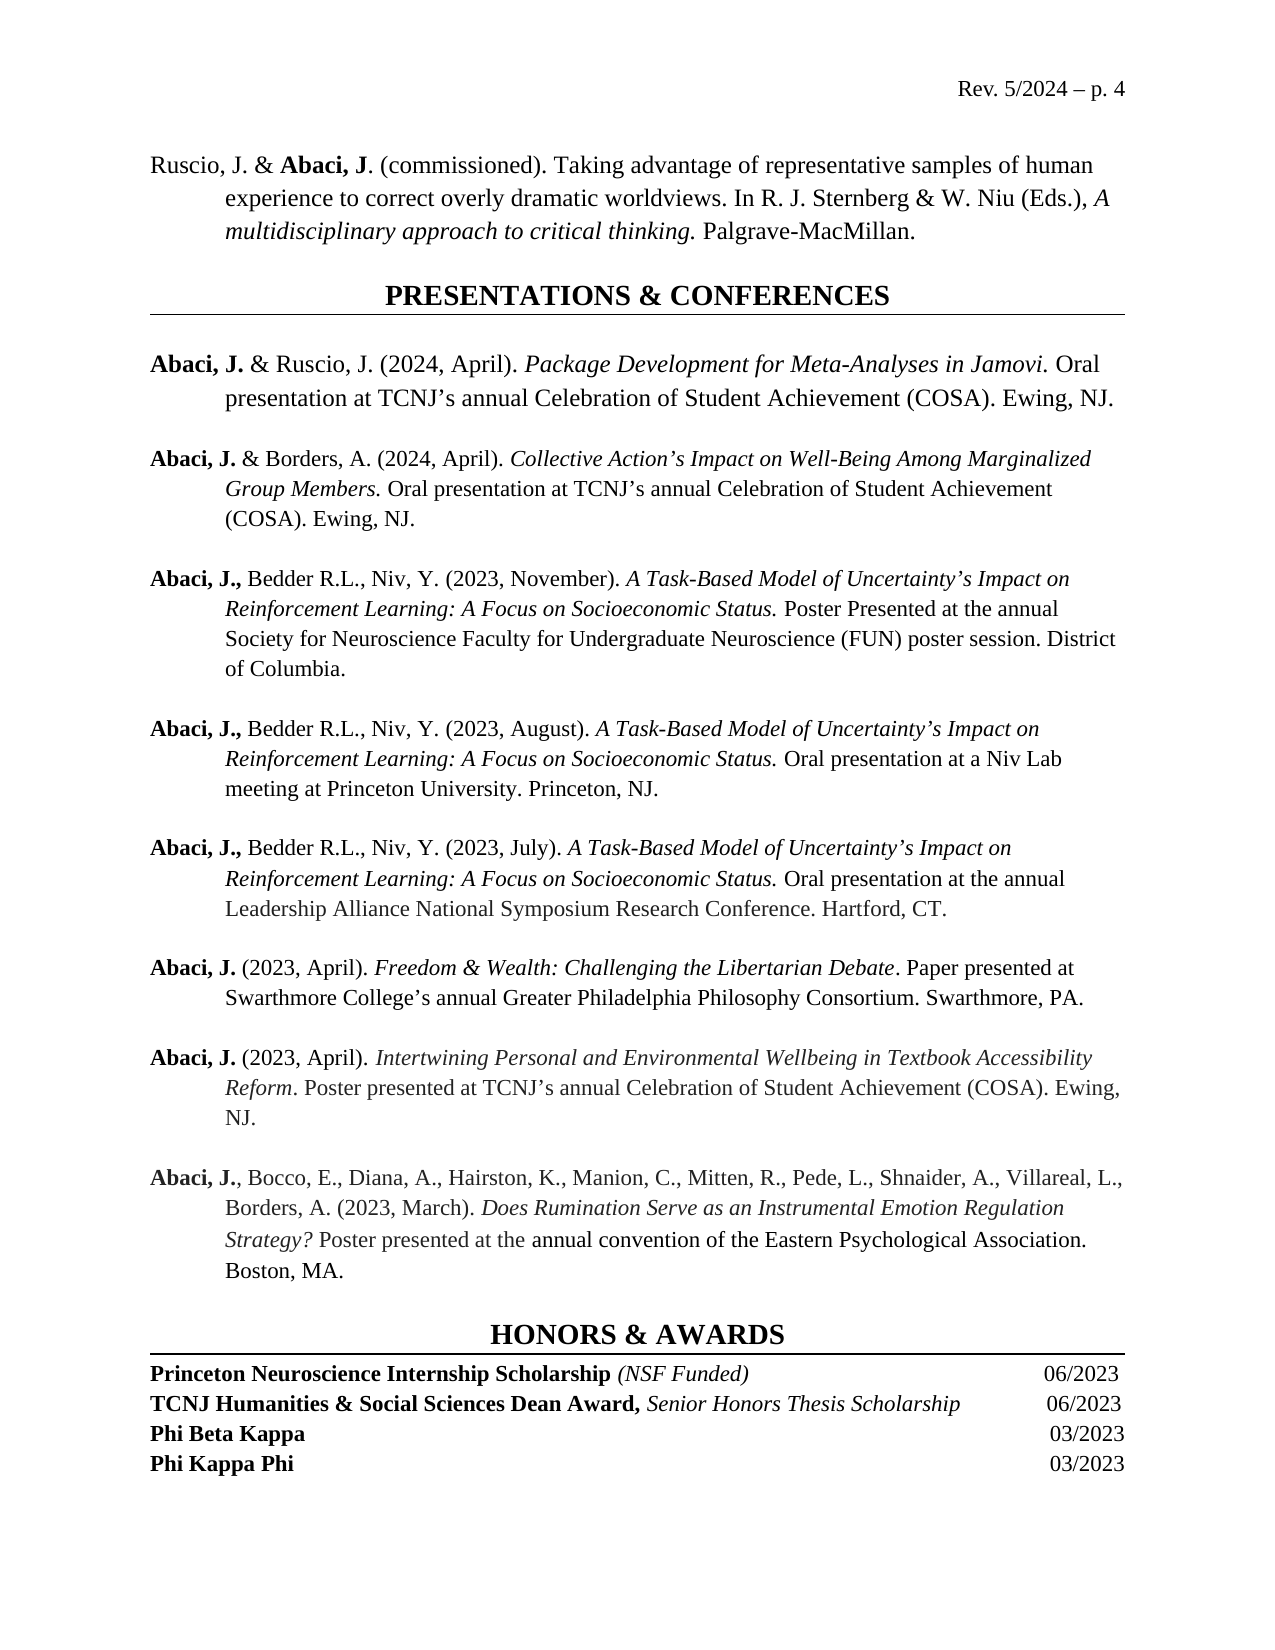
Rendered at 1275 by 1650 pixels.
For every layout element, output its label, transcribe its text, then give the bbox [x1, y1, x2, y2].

text Abaci, J. (2023, April). Intertwining Personal and Environmental Wellbeing in Textbook Accessibility Reform. Poster presented at TCNJ’s annual Celebration of Student Achievement (COSA). Ewing, NJ. [150, 1044, 1125, 1131]
text Phi Kappa Phi 03/2023 [150, 1450, 1125, 1477]
text Abaci, J., Bedder R.L., Niv, Y. (2023, July). A Task-Based Model of Uncertainty’s Impact on Reinforcement Learning: A Focus on Socioeconomic Status. Oral presentation at the annual Leadership Alliance National Symposium Research Conference. Hartford, CT. [150, 834, 1125, 921]
text Abaci, J. & Ruscio, J. (2024, April). Package Development for Meta-Analyses in Jamovi. Oral presentation at TCNJ’s annual Celebration of Student Achievement (COSA). Ewing, NJ. [150, 349, 1125, 411]
text PRESENTATIONS & CONFERENCES [150, 278, 1125, 314]
text Abaci, J., Bedder R.L., Niv, Y. (2023, August). A Task-Based Model of Uncertainty’s Impact on Reinforcement Learning: A Focus on Socioeconomic Status. Oral presentation at a Niv Lab meeting at Princeton University. Princeton, NJ. [150, 714, 1125, 801]
text Princeton Neuroscience Internship Scholarship (NSF Funded) 06/2023 [150, 1359, 1125, 1386]
text Abaci, J., Bedder R.L., Niv, Y. (2023, November). A Task-Based Model of Uncertainty’s Impact on Reinforcement Learning: A Focus on Socioeconomic Status. Poster Presented at the annual Society for Neuroscience Faculty for Undergraduate Neuroscience (FUN) poster session. District of Columbia. [150, 564, 1125, 682]
text Abaci, J. & Borders, A. (2024, April). Collective Action’s Impact on Well-Being Among Marginalized Group Members. Oral presentation at TCNJ’s annual Celebration of Student Achievement (COSA). Ewing, NJ. [150, 445, 1125, 532]
text Phi Beta Kappa 03/2023 [150, 1420, 1125, 1446]
text TCNJ Humanities & Social Sciences Dean Award, Senior Honors Thesis Scholarship 06/2023 [150, 1390, 1125, 1416]
text Ruscio, J. & Abaci, J. (commissioned). Taking advantage of representative samples of human experience to correct overly dramatic worldviews. In R. J. Sternberg & W. Niu (Eds.), A multidisciplinary approach to critical thinking. Palgrave-MacMillan. [150, 150, 1125, 245]
text Abaci, J., Bocco, E., Diana, A., Hairston, K., Manion, C., Mitten, R., Pede, L., Shnaider, A., Villareal, L., Borders, A. (2023, March). Does Rumination Serve as an Instrumental Emotion Regulation Strategy? Poster presented at the annual convention of the Eastern Psychological Association. Boston, MA. [150, 1163, 1125, 1283]
text HONORS & AWARDS [150, 1317, 1125, 1353]
text Abaci, J. (2023, April). Freedom & Wealth: Challenging the Libertarian Debate. Paper presented at Swarthmore College’s annual Greater Philadelphia Philosophy Consortium. Swarthmore, PA. [150, 954, 1125, 1011]
